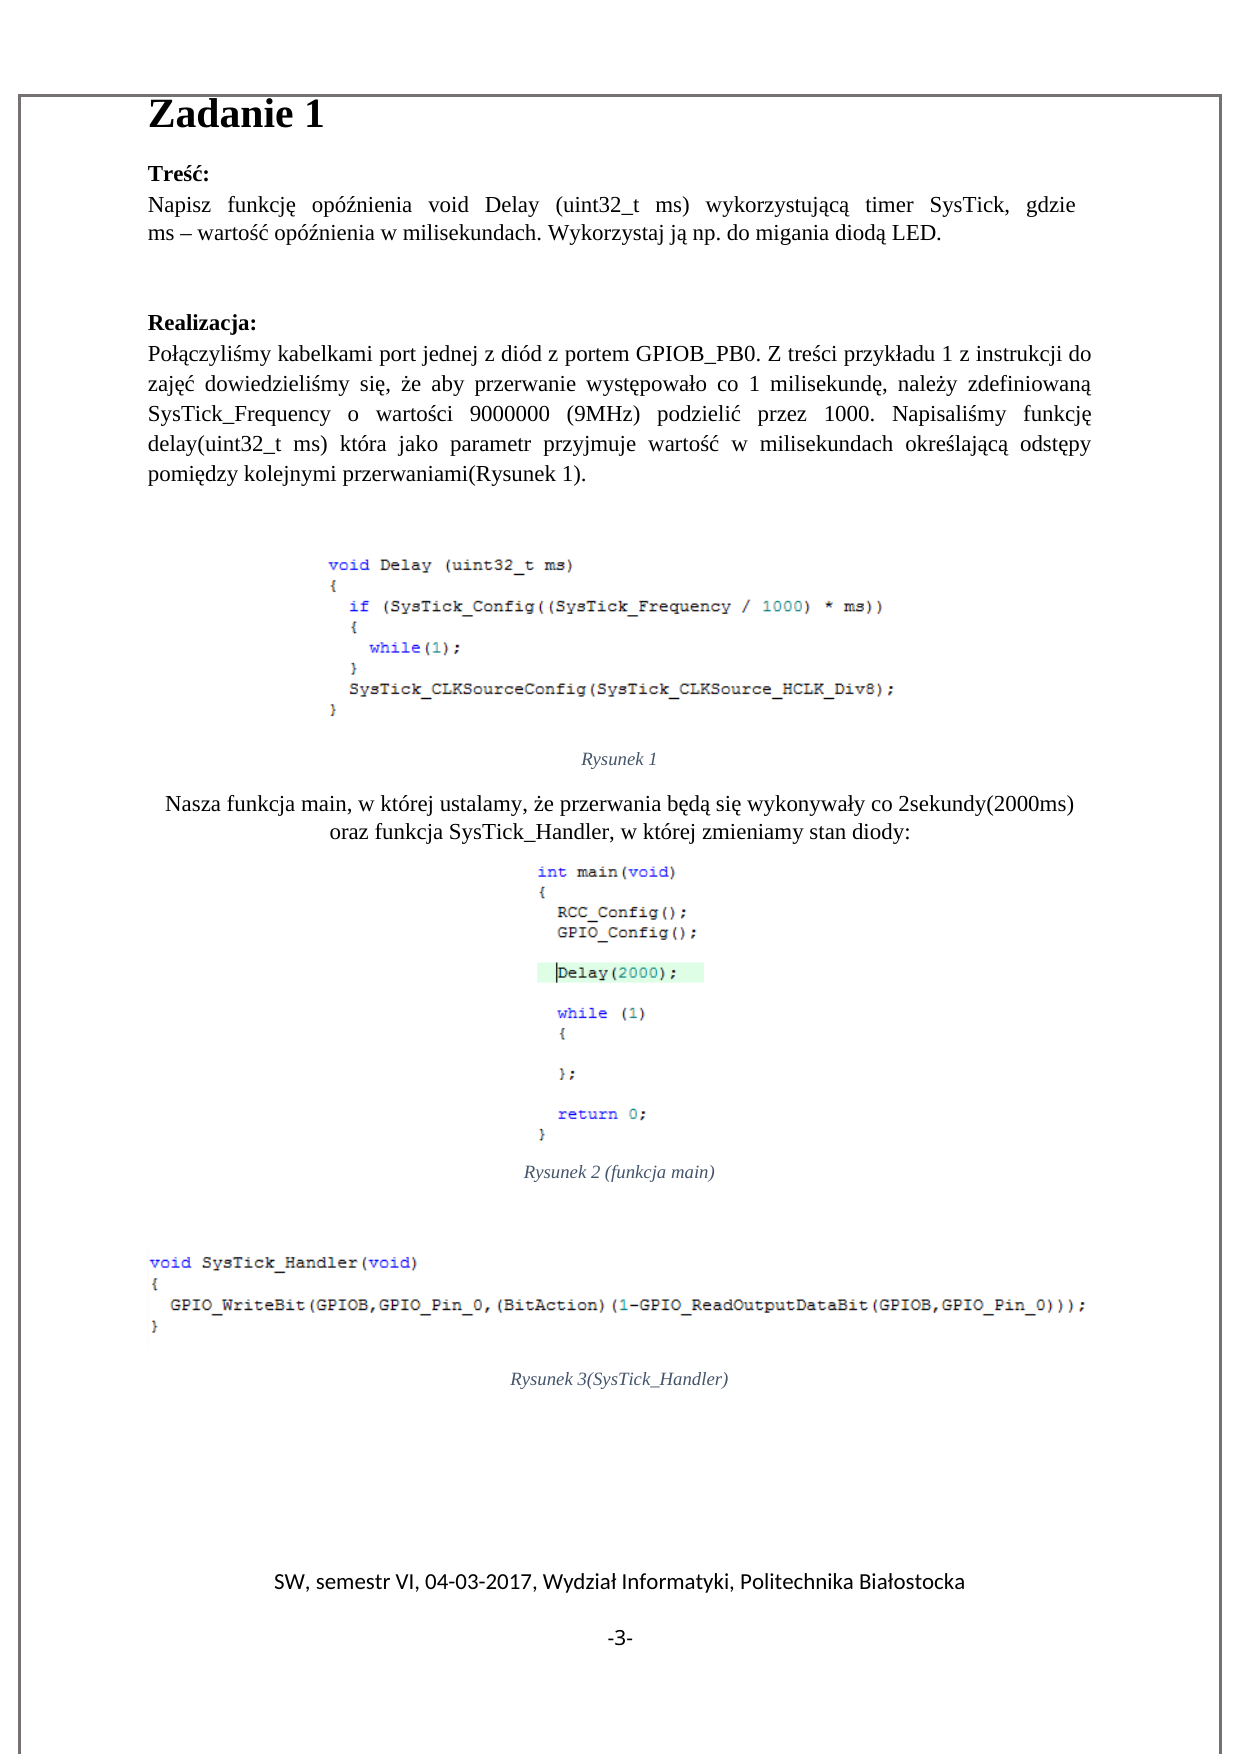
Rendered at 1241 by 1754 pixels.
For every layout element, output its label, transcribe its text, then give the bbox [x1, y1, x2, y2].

text Napisz funkcję opóźnienia void Delay (uint32_t ms) wykorzystującą timer SysTick, gdzie ms – wartość opóźnienia w milisekundach. Wykorzystaj ją np. do migania diodą LED. [148, 191, 1093, 246]
text Rysunek 3(SysTick_Handler) [148, 1368, 1093, 1389]
picture [147, 1248, 1093, 1350]
text Zadanie 1 [148, 89, 1093, 137]
text Realizacja: Połączyliśmy kabelkami port jednej z diód z portem GPIOB_PB0. Z treści przykładu 1 z instrukcji do zajęć dowiedzieliśmy się, że aby przerwanie występowało co 1 milisekundę, należy zdefiniowaną SysTick_Frequency o wartości 9000000 (9MHz) podzielić przez 1000. Napisaliśmy funkcję delay(uint32_t ms) która jako parametr przyjmuje wartość w milisekundach określającą odstępy pomiędzy kolejnymi przerwaniami(Rysunek 1). [148, 309, 1093, 487]
text Nasza funkcja main, w której ustalamy, że przerwania będą się wykonywały co 2sekundy(2000ms) oraz funkcja SysTick_Handler, w której zmieniamy stan diody: [148, 790, 1093, 845]
picture [327, 552, 913, 729]
picture [536, 863, 704, 1143]
text Rysunek 1 [148, 748, 1093, 769]
text Rysunek 2 (funkcja main) [148, 1161, 1093, 1183]
text Treść: [148, 161, 1093, 187]
